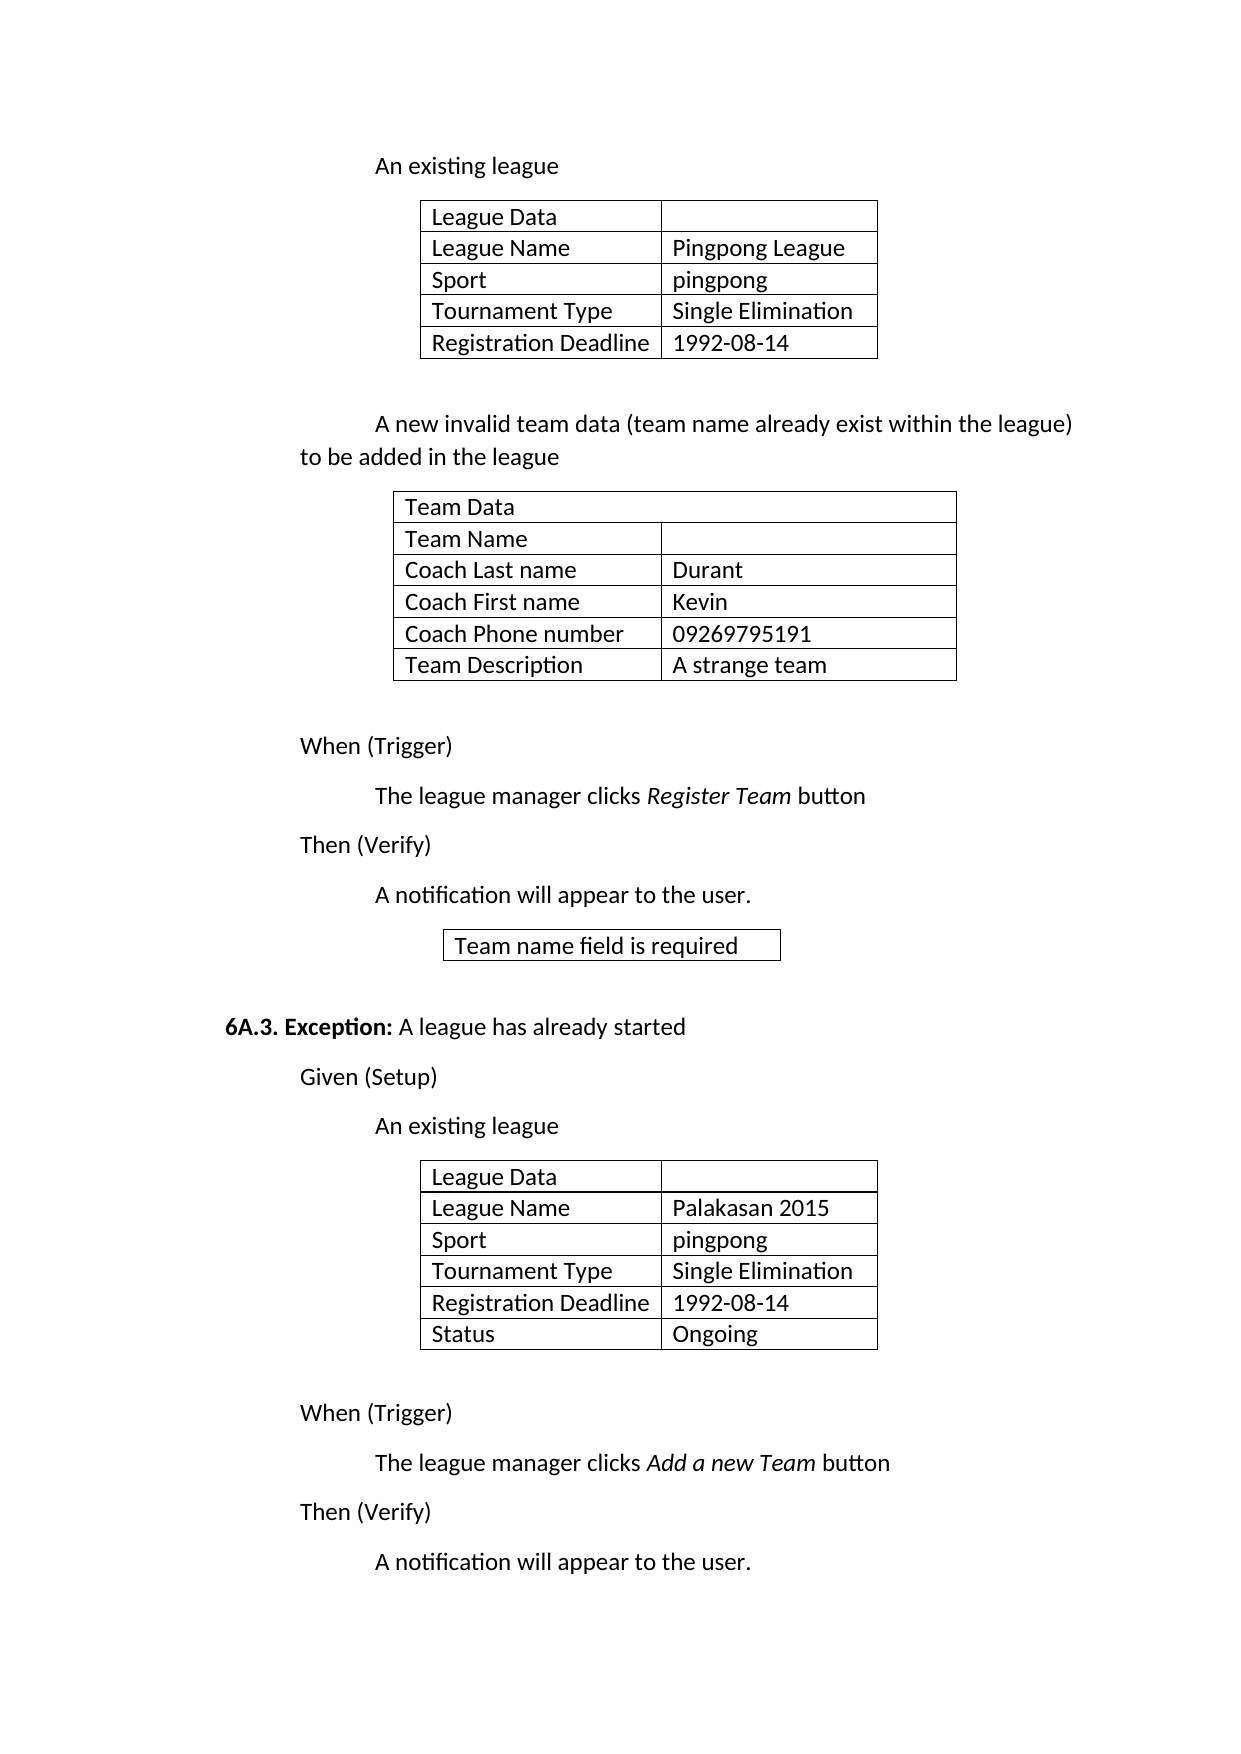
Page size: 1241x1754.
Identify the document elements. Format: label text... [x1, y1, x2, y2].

table_cell Sport [421, 264, 661, 294]
table_cell Single Elimination [662, 295, 877, 326]
text 6A.3. Exception: A league has already started [150, 1011, 1090, 1042]
table_header Team name field is required [444, 930, 780, 960]
text The league manager clicks Add a new Team button [300, 1447, 1090, 1477]
table_cell Palakasan 2015 [662, 1193, 877, 1223]
text Given (Setup) [225, 1061, 1090, 1091]
table_cell [662, 523, 956, 554]
table_header League Data [421, 201, 661, 231]
table_cell Registration Deadline [421, 327, 661, 357]
table_cell Tournament Type [421, 1256, 661, 1286]
text When (Trigger) [225, 1397, 1090, 1428]
text An existing league [300, 150, 1090, 181]
table_cell 1992-08-14 [662, 327, 877, 357]
table_cell Tournament Type [421, 295, 661, 326]
table_cell Ongoing [662, 1319, 877, 1349]
table_cell Single Elimination [662, 1256, 877, 1286]
table_cell 1992-08-14 [662, 1287, 877, 1318]
text A notification will appear to the user. [300, 1546, 1090, 1577]
table_cell Pingpong League [662, 232, 877, 263]
table_cell Durant [662, 555, 956, 585]
text A notification will appear to the user. [300, 879, 1090, 910]
table_cell Registration Deadline [421, 1287, 661, 1318]
table_cell Status [421, 1319, 661, 1349]
text A new invalid team data (team name already exist within the league) to be added in the league [300, 408, 1090, 471]
table_header [662, 1161, 877, 1191]
table_cell League Name [421, 232, 661, 263]
table_cell A strange team [662, 649, 956, 680]
table_cell Coach Phone number [394, 618, 661, 648]
text Then (Verify) [225, 1496, 1090, 1527]
table_header [662, 201, 877, 231]
text Then (Verify) [225, 830, 1090, 860]
table_cell pingpong [662, 1224, 877, 1254]
table_cell League Name [421, 1193, 661, 1223]
table_cell Team Description [394, 649, 661, 680]
table_cell 09269795191 [662, 618, 956, 648]
table_cell Coach First name [394, 586, 661, 617]
text An existing league [300, 1110, 1090, 1141]
table_header Team Data [394, 492, 956, 522]
table_cell Team Name [394, 523, 661, 554]
table_cell Coach Last name [394, 555, 661, 585]
text When (Trigger) [225, 731, 1090, 761]
table_cell Kevin [662, 586, 956, 617]
table_cell pingpong [662, 264, 877, 294]
table_header League Data [421, 1161, 661, 1191]
table_cell Sport [421, 1224, 661, 1254]
text The league manager clicks Register Team button [300, 780, 1090, 811]
